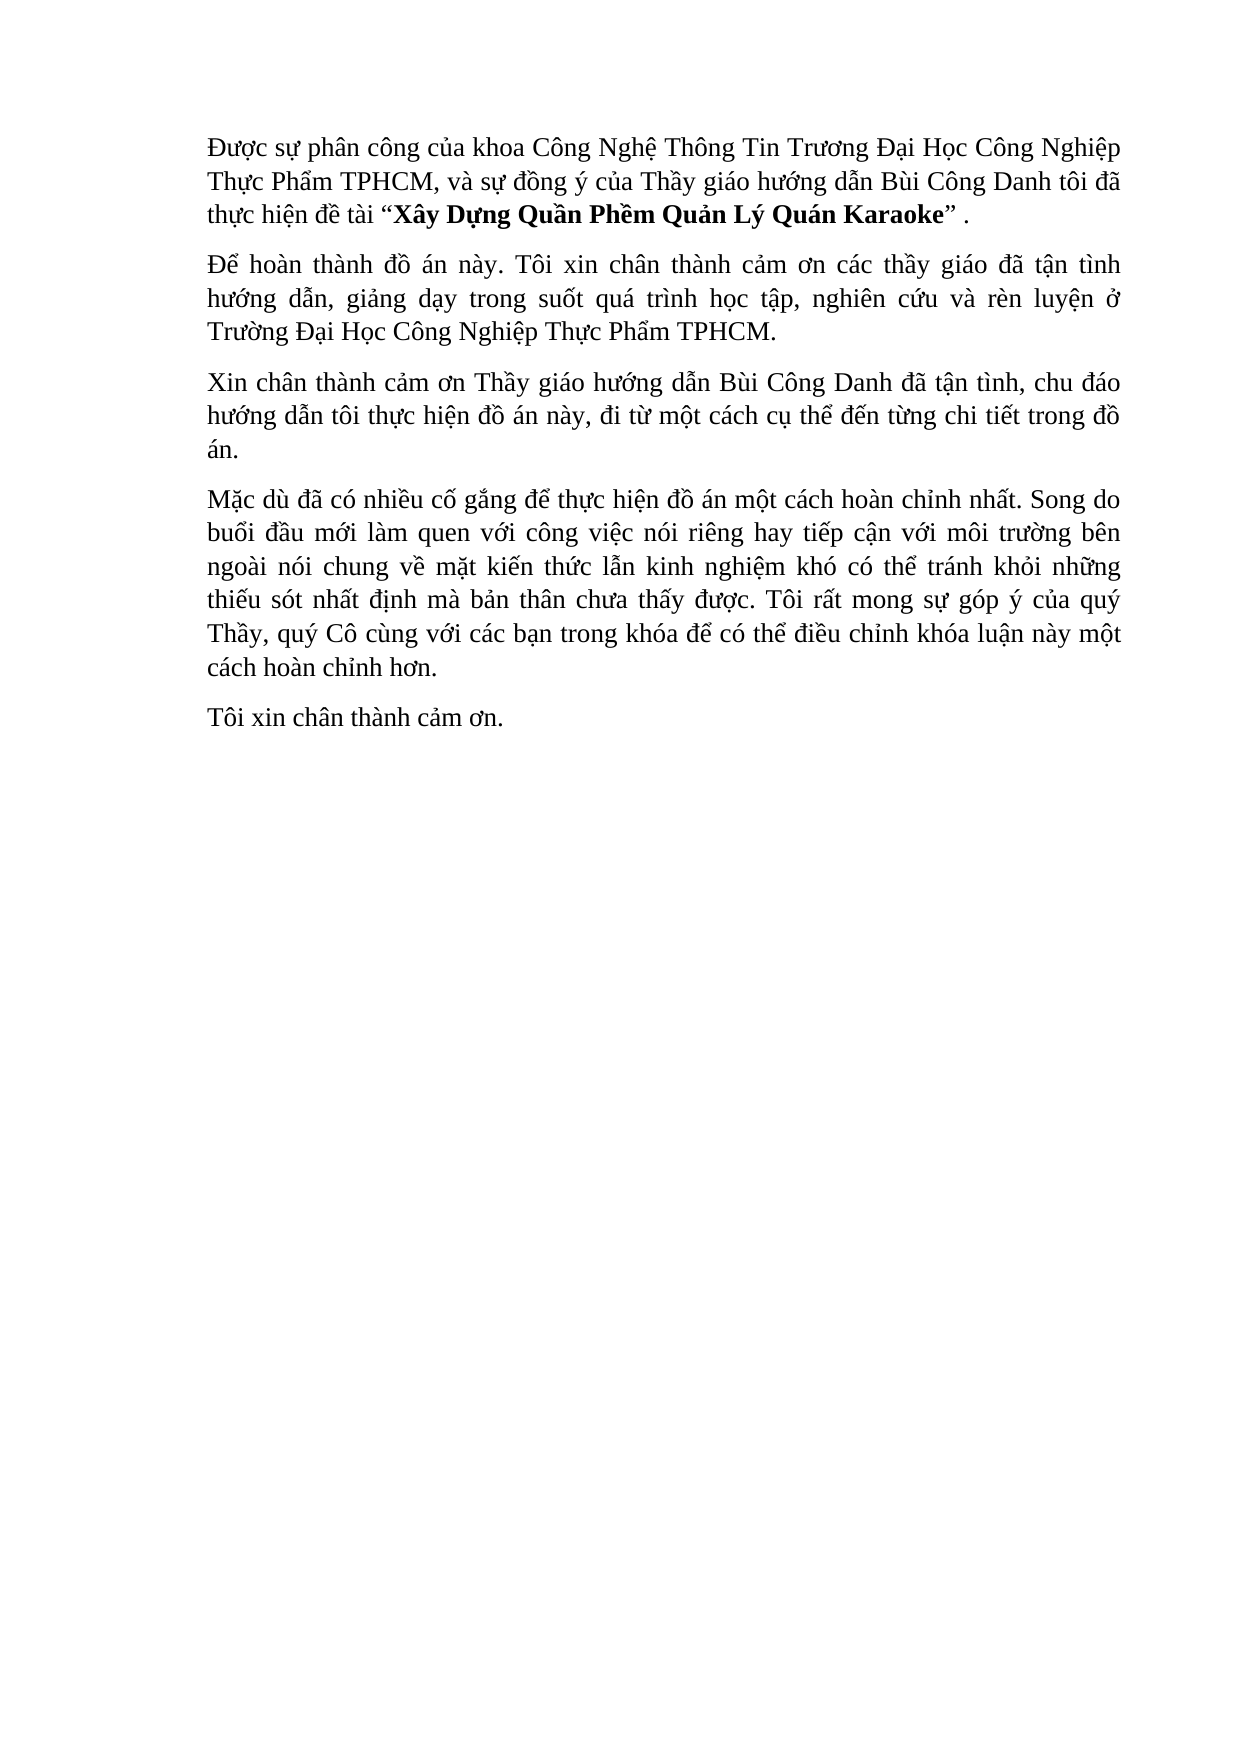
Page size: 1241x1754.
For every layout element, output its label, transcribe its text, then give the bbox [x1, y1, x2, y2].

text Để hoàn thành đồ án này. Tôi xin chân thành cảm ơn các thầy giáo đã tận tình hướng dẫn, giảng dạy trong suốt quá trình học tập, nghiên cứu và rèn luyện ở Trường Đại Học Công Nghiệp Thực Phẩm TPHCM. [207, 248, 1122, 347]
text Mặc dù đã có nhiều cố gắng để thực hiện đồ án một cách hoàn chỉnh nhất. Song do buổi đầu mới làm quen với công việc nói riêng hay tiếp cận với môi trường bên ngoài nói chung về mặt kiến thức lẫn kinh nghiệm khó có thể tránh khỏi những thiếu sót nhất định mà bản thân chưa thấy được. Tôi rất mong sự góp ý của quý Thầy, quý Cô cùng với các bạn trong khóa để có thể điều chỉnh khóa luận này một cách hoàn chỉnh hơn. [207, 483, 1122, 682]
text Được sự phân công của khoa Công Nghệ Thông Tin Trương Đại Học Công Nghiệp Thực Phẩm TPHCM, và sự đồng ý của Thầy giáo hướng dẫn Bùi Công Danh tôi đã thực hiện đề tài “Xây Dựng Quần Phềm Quản Lý Quán Karaoke” . [207, 131, 1122, 229]
text Xin chân thành cảm ơn Thầy giáo hướng dẫn Bùi Công Danh đã tận tình, chu đáo hướng dẫn tôi thực hiện đồ án này, đi từ một cách cụ thể đến từng chi tiết trong đồ án. [207, 366, 1122, 464]
text Tôi xin chân thành cảm ơn. [207, 701, 1122, 732]
